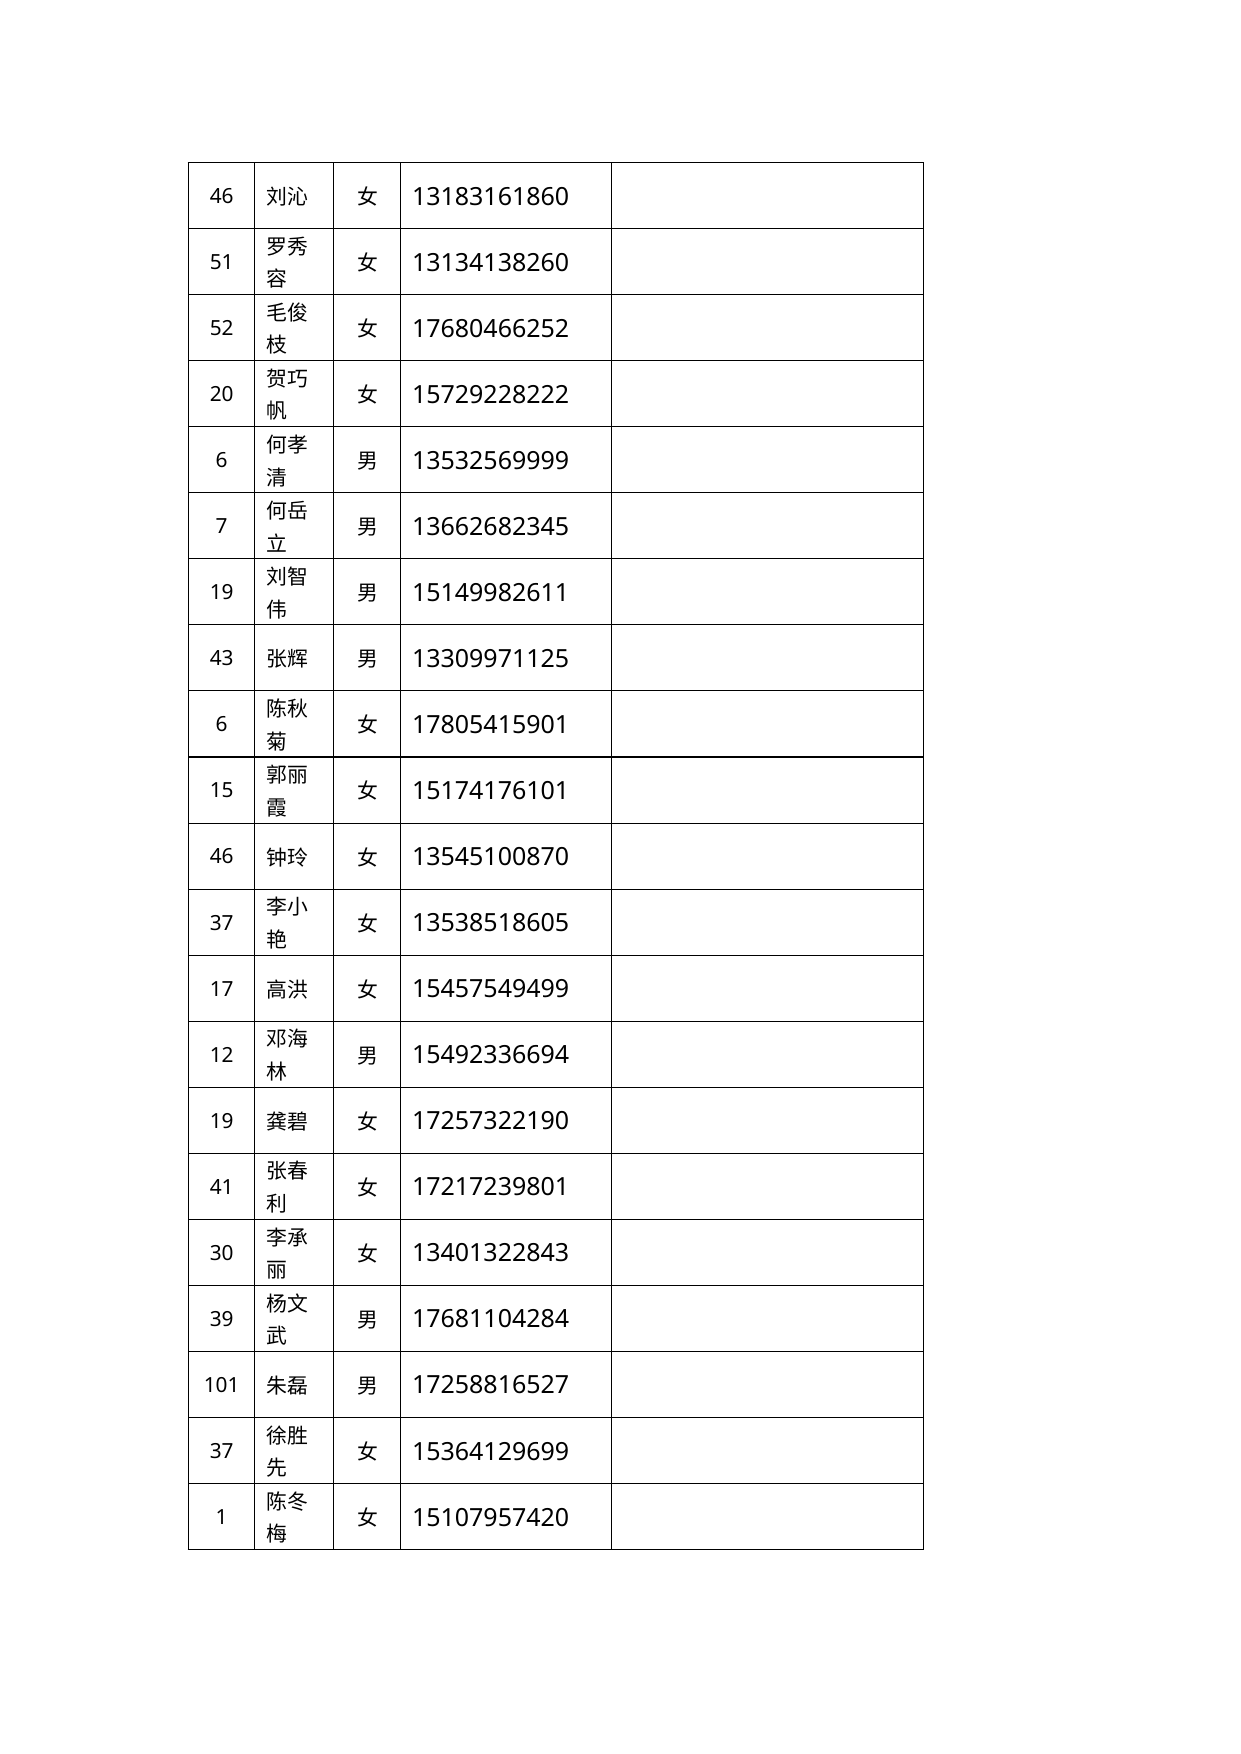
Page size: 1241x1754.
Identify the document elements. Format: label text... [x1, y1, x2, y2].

table_cell 51 [189, 229, 254, 294]
table_cell 13545100870 [401, 824, 611, 888]
table_cell 7 [189, 493, 254, 558]
table_cell 17681104284 [401, 1286, 611, 1351]
table_cell 17258816527 [401, 1352, 611, 1417]
table_cell 15364129699 [401, 1418, 611, 1483]
table_cell [612, 163, 923, 228]
table_cell [612, 824, 923, 888]
table_cell [612, 361, 923, 426]
table_cell 朱磊 [255, 1352, 333, 1417]
table_cell 101 [189, 1352, 254, 1417]
table_cell 男 [334, 559, 400, 624]
table_cell 6 [189, 691, 254, 756]
table_cell [612, 1088, 923, 1153]
table_cell 女 [334, 890, 400, 954]
table_cell 郭丽霞 [255, 758, 333, 822]
table_cell 罗秀容 [255, 229, 333, 294]
table_cell 何孝清 [255, 427, 333, 492]
table_cell 13532569999 [401, 427, 611, 492]
table_cell [612, 1286, 923, 1351]
table_cell [612, 559, 923, 624]
table_cell [612, 427, 923, 492]
table_cell 女 [334, 1154, 400, 1219]
table_cell 13401322843 [401, 1220, 611, 1285]
table_cell [612, 295, 923, 360]
table_cell 何岳立 [255, 493, 333, 558]
table_cell 43 [189, 625, 254, 690]
table_cell 15149982611 [401, 559, 611, 624]
table_cell 37 [189, 890, 254, 954]
table_cell [612, 890, 923, 954]
table_cell [612, 625, 923, 690]
table_cell 19 [189, 559, 254, 624]
table_cell 37 [189, 1418, 254, 1483]
table_cell [612, 1484, 923, 1549]
table_cell 30 [189, 1220, 254, 1285]
table_cell [612, 691, 923, 756]
table_cell 6 [189, 427, 254, 492]
table_cell 男 [334, 625, 400, 690]
table_cell 13538518605 [401, 890, 611, 954]
table_cell 龚碧 [255, 1088, 333, 1153]
table_cell 17680466252 [401, 295, 611, 360]
table_cell 女 [334, 1220, 400, 1285]
table_cell 女 [334, 758, 400, 822]
table_cell [612, 1154, 923, 1219]
table_cell 20 [189, 361, 254, 426]
table_cell 女 [334, 295, 400, 360]
table_cell 毛俊枝 [255, 295, 333, 360]
table_cell 19 [189, 1088, 254, 1153]
table_cell 徐胜先 [255, 1418, 333, 1483]
table_cell 男 [334, 1286, 400, 1351]
table_cell [612, 1022, 923, 1087]
table_cell 女 [334, 229, 400, 294]
table_cell 女 [334, 956, 400, 1021]
table_cell 13134138260 [401, 229, 611, 294]
table_cell [612, 493, 923, 558]
table_cell 女 [334, 1418, 400, 1483]
table_cell [612, 758, 923, 822]
table_cell 15457549499 [401, 956, 611, 1021]
table_cell 女 [334, 361, 400, 426]
table_cell 女 [334, 824, 400, 888]
table_cell 17217239801 [401, 1154, 611, 1219]
table_cell 46 [189, 824, 254, 888]
table_cell 41 [189, 1154, 254, 1219]
table_cell 李小艳 [255, 890, 333, 954]
table_cell 陈冬梅 [255, 1484, 333, 1549]
table_cell 陈秋菊 [255, 691, 333, 756]
table_cell 39 [189, 1286, 254, 1351]
table_cell 12 [189, 1022, 254, 1087]
table_cell 15492336694 [401, 1022, 611, 1087]
table_cell 男 [334, 493, 400, 558]
table_cell 13309971125 [401, 625, 611, 690]
table_cell 女 [334, 691, 400, 756]
table_cell 张辉 [255, 625, 333, 690]
table_cell 13662682345 [401, 493, 611, 558]
table_cell 李承丽 [255, 1220, 333, 1285]
table_cell 张春利 [255, 1154, 333, 1219]
table_cell 杨文武 [255, 1286, 333, 1351]
table_cell 男 [334, 1352, 400, 1417]
table_cell 17257322190 [401, 1088, 611, 1153]
table_cell 17 [189, 956, 254, 1021]
table_cell [612, 1418, 923, 1483]
table_cell 高洪 [255, 956, 333, 1021]
table_cell 15107957420 [401, 1484, 611, 1549]
table_cell 13183161860 [401, 163, 611, 228]
table_cell 17805415901 [401, 691, 611, 756]
table_cell [612, 956, 923, 1021]
table_cell 52 [189, 295, 254, 360]
table_cell [612, 229, 923, 294]
table_cell 15729228222 [401, 361, 611, 426]
table_cell 15 [189, 758, 254, 822]
table_cell 刘沁 [255, 163, 333, 228]
table_cell [612, 1220, 923, 1285]
table_cell 邓海林 [255, 1022, 333, 1087]
table_cell 1 [189, 1484, 254, 1549]
table_cell 刘智伟 [255, 559, 333, 624]
table_cell 女 [334, 1484, 400, 1549]
table_cell 46 [189, 163, 254, 228]
table_cell 女 [334, 1088, 400, 1153]
table_cell 女 [334, 163, 400, 228]
table_cell 男 [334, 1022, 400, 1087]
table_cell 15174176101 [401, 758, 611, 822]
table_cell 男 [334, 427, 400, 492]
table_cell [612, 1352, 923, 1417]
table_cell 贺巧帆 [255, 361, 333, 426]
table_cell 钟玲 [255, 824, 333, 888]
